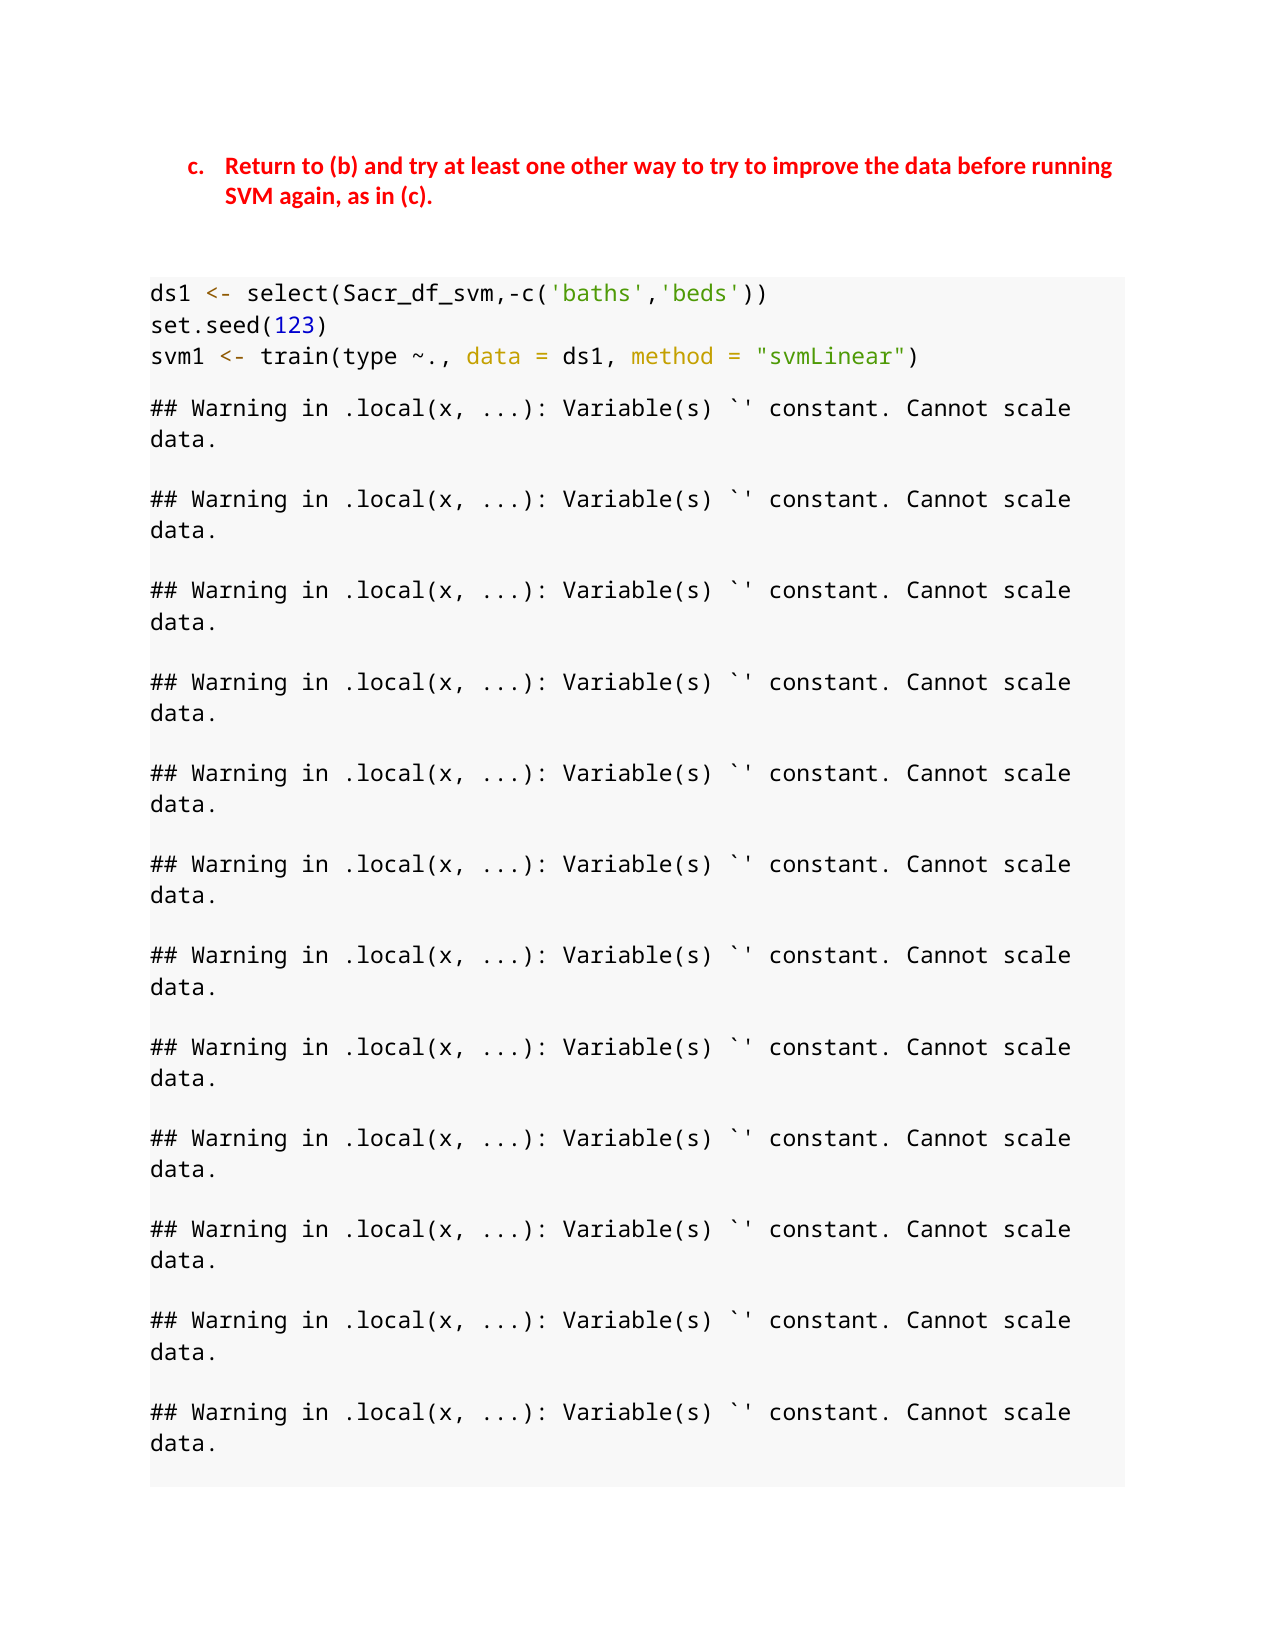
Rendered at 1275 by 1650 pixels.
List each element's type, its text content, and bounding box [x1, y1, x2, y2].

text ds1 <- select(Sacr_df_svm,-c('baths','beds')) set.seed(123) svm1 <- train(type ~., data = ds1, method = "svmLinear") [150, 277, 1125, 371]
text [150, 392, 1125, 1487]
subtitle Return to (b) and try at least one other way to try to improve the data before running SVM again, as in (c). [187, 150, 1125, 211]
